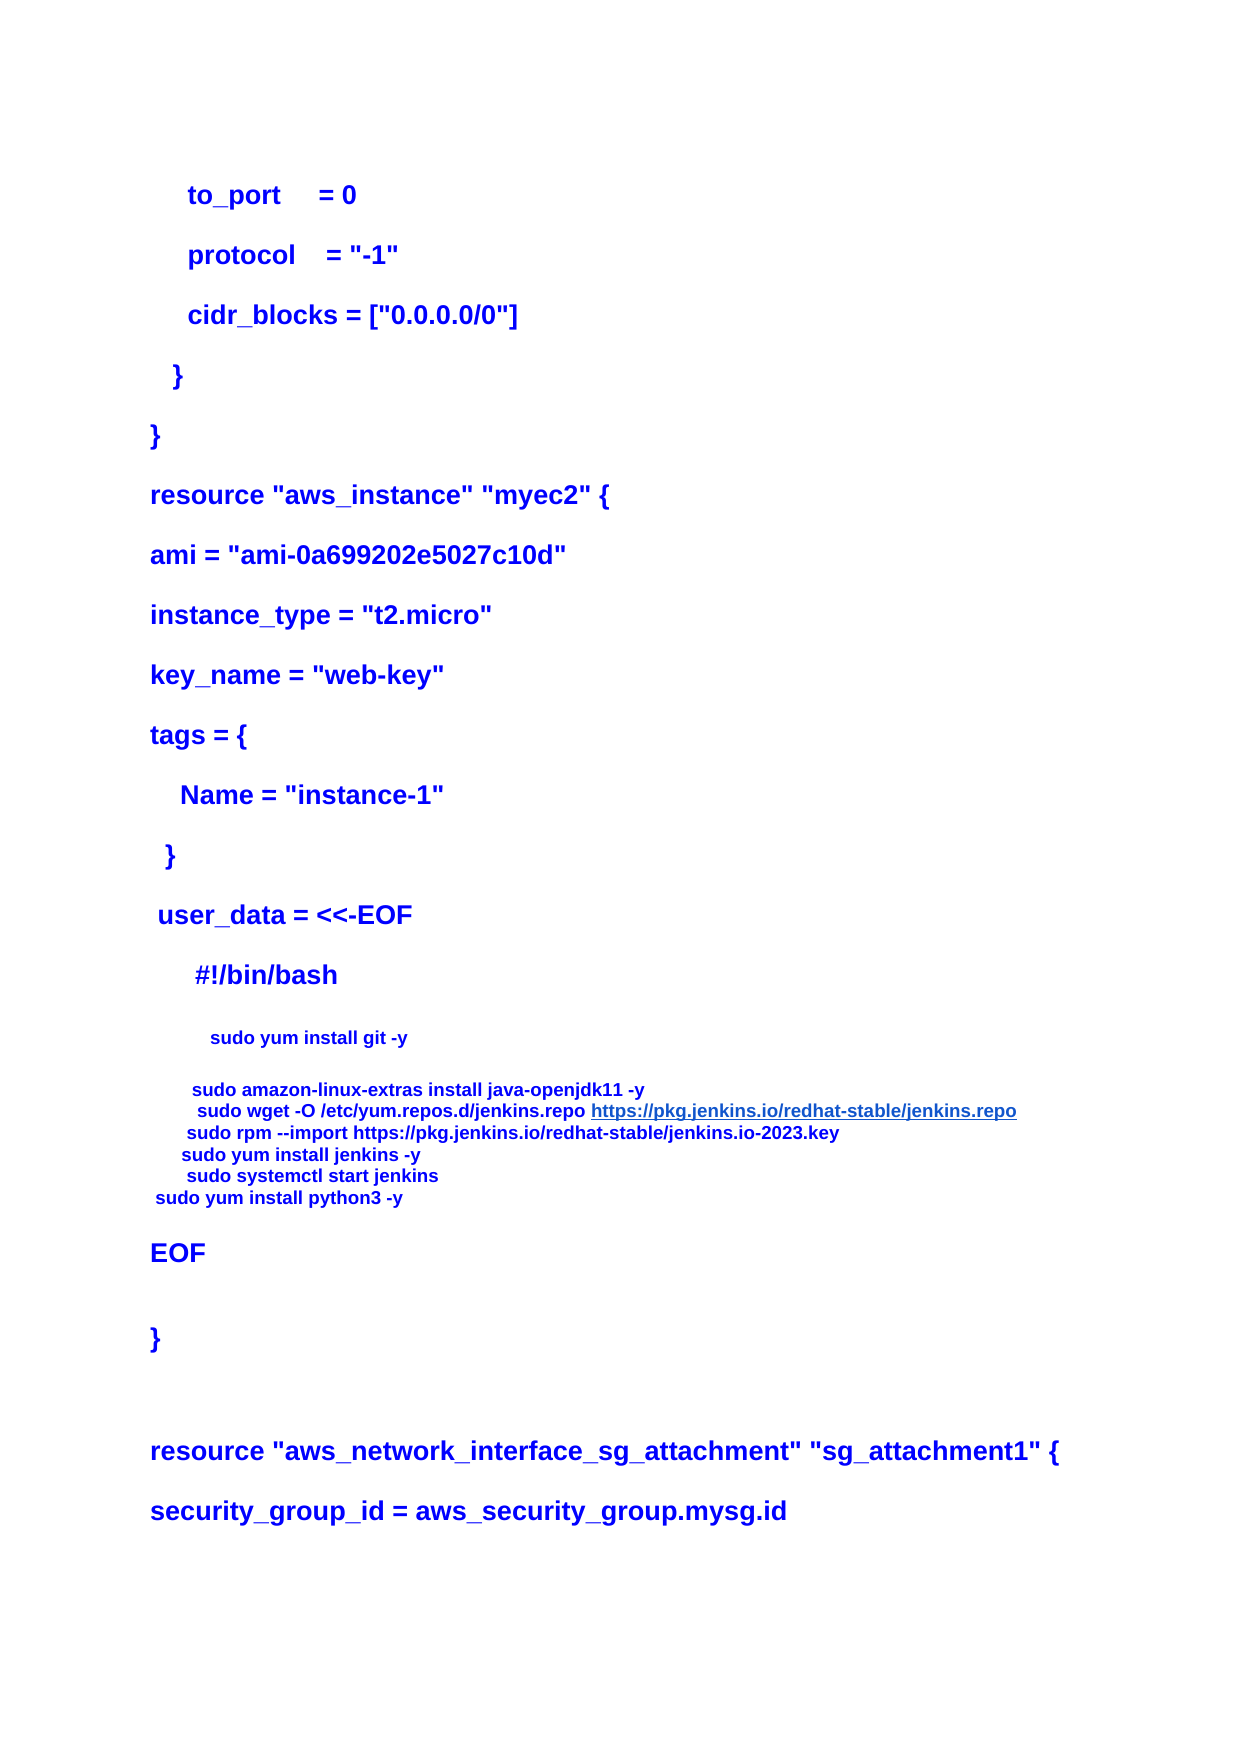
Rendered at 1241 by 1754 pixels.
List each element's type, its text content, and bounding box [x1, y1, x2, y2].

text security_group_id = aws_security_group.mysg.id [150, 1495, 1090, 1526]
text sudo systemctl start jenkins [150, 1165, 1090, 1187]
text to_port = 0 [150, 179, 1090, 210]
text } [150, 419, 1090, 450]
text } [150, 359, 1090, 390]
text Name = "instance-1" [150, 779, 1090, 810]
text instance_type = "t2.micro" [150, 599, 1090, 630]
text } [150, 839, 1090, 870]
text key_name = "web-key" [150, 659, 1090, 690]
text sudo yum install jenkins -y [150, 1143, 1090, 1165]
text protocol = "-1" [150, 239, 1090, 270]
text sudo rpm --import https://pkg.jenkins.io/redhat-stable/jenkins.io-2023.key [150, 1122, 1090, 1143]
text resource "aws_network_interface_sg_attachment" "sg_attachment1" { [150, 1435, 1090, 1466]
text cidr_blocks = ["0.0.0.0/0"] [150, 299, 1090, 330]
text ami = "ami-0a699202e5027c10d" [150, 539, 1090, 570]
text sudo yum install git -y [150, 1019, 1090, 1050]
text sudo amazon-linux-extras install java-openjdk11 -y [150, 1079, 1090, 1100]
text #!/bin/bash [150, 959, 1090, 990]
text EOF [150, 1237, 1090, 1268]
text tags = { [150, 719, 1090, 750]
text sudo wget -O /etc/yum.repos.d/jenkins.repo https://pkg.jenkins.io/redhat-stable/jenkins.repo [150, 1100, 1090, 1122]
text sudo yum install python3 -y [150, 1187, 1090, 1208]
text resource "aws_instance" "myec2" { [150, 479, 1090, 510]
text } [150, 1322, 1090, 1353]
text user_data = <<-EOF [150, 899, 1090, 930]
